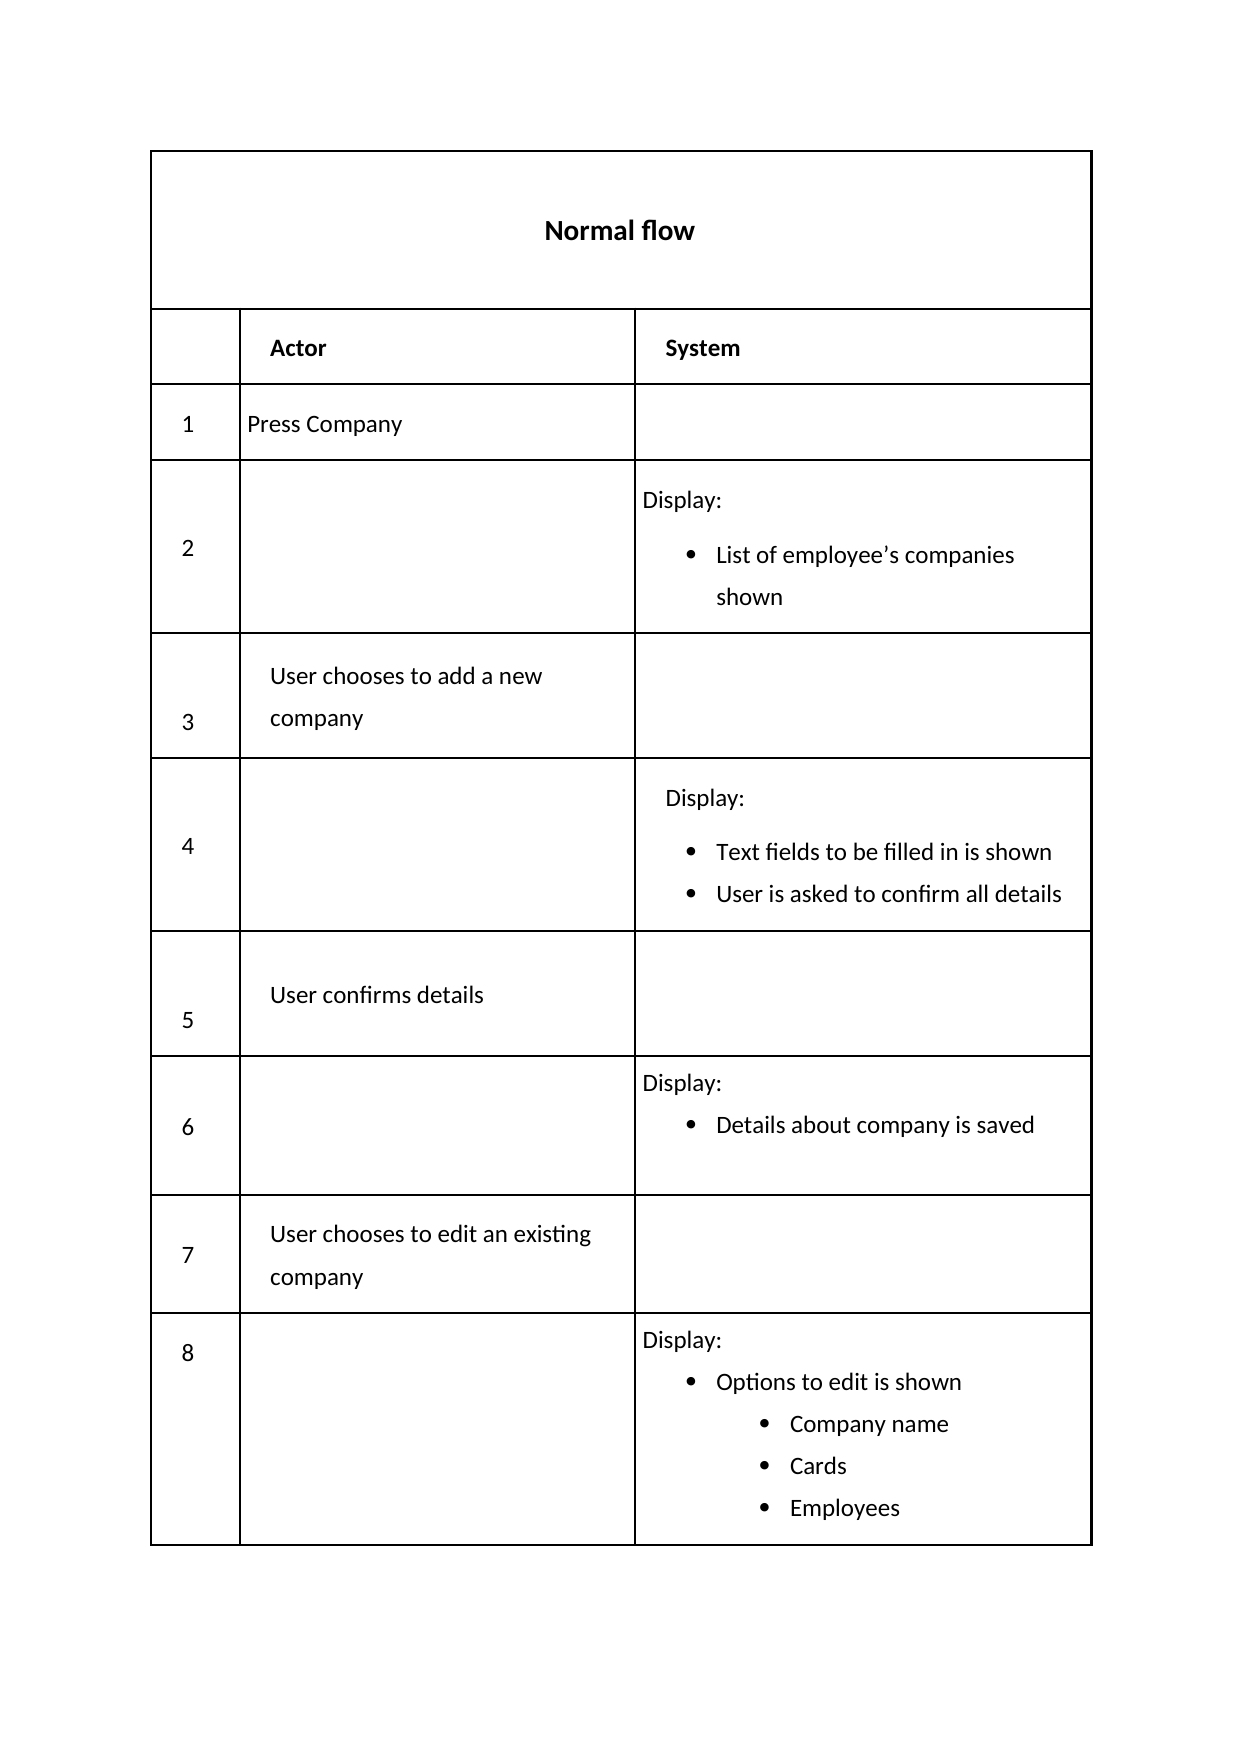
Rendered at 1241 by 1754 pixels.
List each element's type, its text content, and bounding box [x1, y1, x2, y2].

table_cell System [636, 310, 1090, 383]
table_cell [241, 461, 634, 632]
table_cell 8 [152, 1314, 239, 1543]
table_header Normal flow [152, 152, 1090, 307]
table_cell [636, 634, 1090, 757]
table_cell 1 [152, 385, 239, 459]
table_cell Display: Text fields to be filled in is shown User is asked to confirm all details [636, 759, 1090, 929]
table_cell [241, 759, 634, 929]
table_cell 4 [152, 759, 239, 929]
table_cell [241, 1057, 634, 1194]
table_cell [241, 1314, 634, 1543]
table_cell 5 [152, 932, 239, 1055]
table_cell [636, 1314, 1090, 1543]
table_cell User chooses to edit an existing company [241, 1196, 634, 1312]
table_cell User confirms details [241, 932, 634, 1055]
table_cell [636, 385, 1090, 459]
table_cell 6 [152, 1057, 239, 1194]
table_cell Display: Details about company is saved [636, 1057, 1090, 1194]
table_cell 7 [152, 1196, 239, 1312]
table_cell Actor [241, 310, 634, 383]
table_cell Press Company [241, 385, 634, 459]
table_cell 3 [152, 634, 239, 757]
table_cell [636, 932, 1090, 1055]
table_cell Display: List of employee’s companies shown [636, 461, 1090, 632]
table_cell [636, 1196, 1090, 1312]
table_cell User chooses to add a new company [241, 634, 634, 757]
table_cell 2 [152, 461, 239, 632]
table_cell [152, 310, 239, 383]
